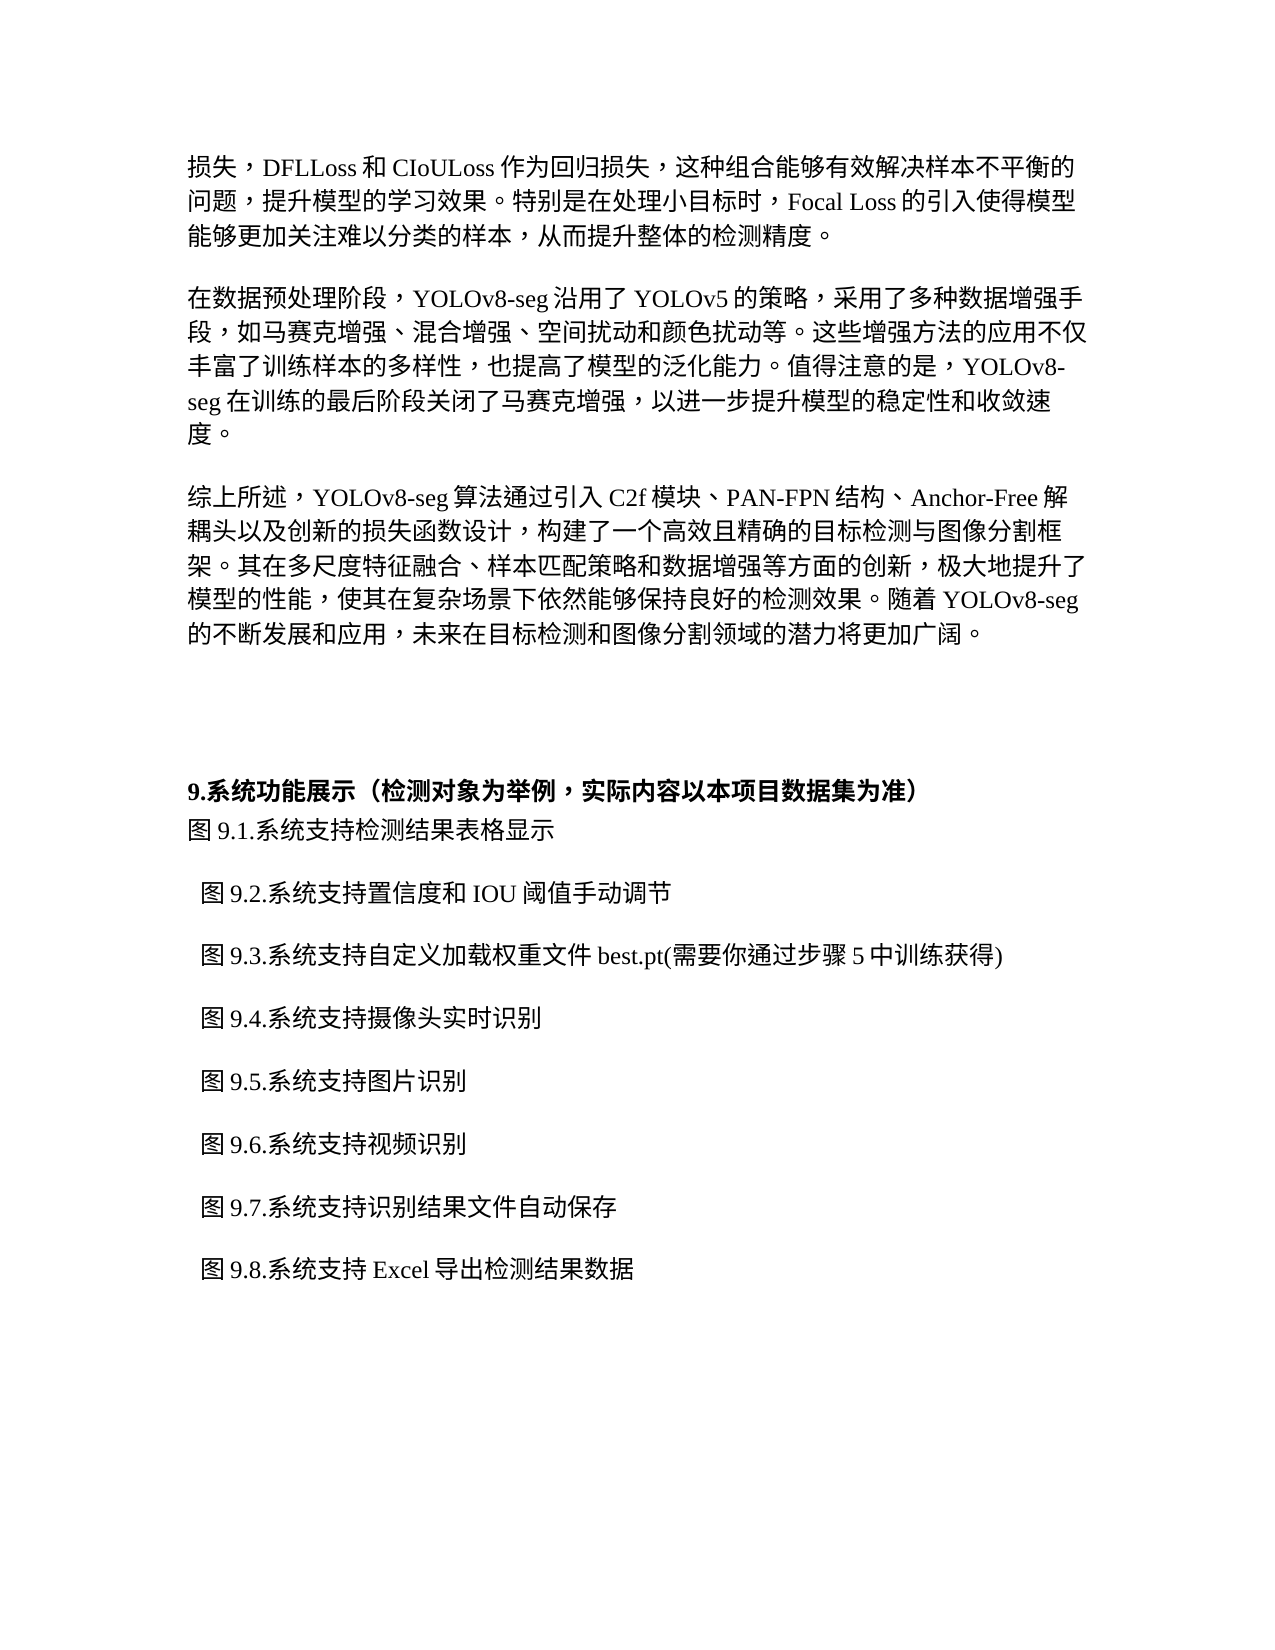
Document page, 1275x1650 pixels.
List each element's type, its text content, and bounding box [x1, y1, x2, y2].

text 图9.1.系统支持检测结果表格显示 图9.2.系统支持置信度和IOU阈值手动调节 图9.3.系统支持自定义加载权重文件best.pt(需要你通过步骤5中训练获得) 图9.4.系统支持摄像头实时识别 图9.5.系统支持图片识别 图9.6.系统支持视频识别 图9.7.系统支持识别结果文件自动保存 图9.8.系统支持Excel导出检测结果数据 [187, 812, 1087, 1286]
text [187, 150, 1087, 650]
subtitle 9.系统功能展示（检测对象为举例，实际内容以本项目数据集为准） [187, 773, 1087, 807]
